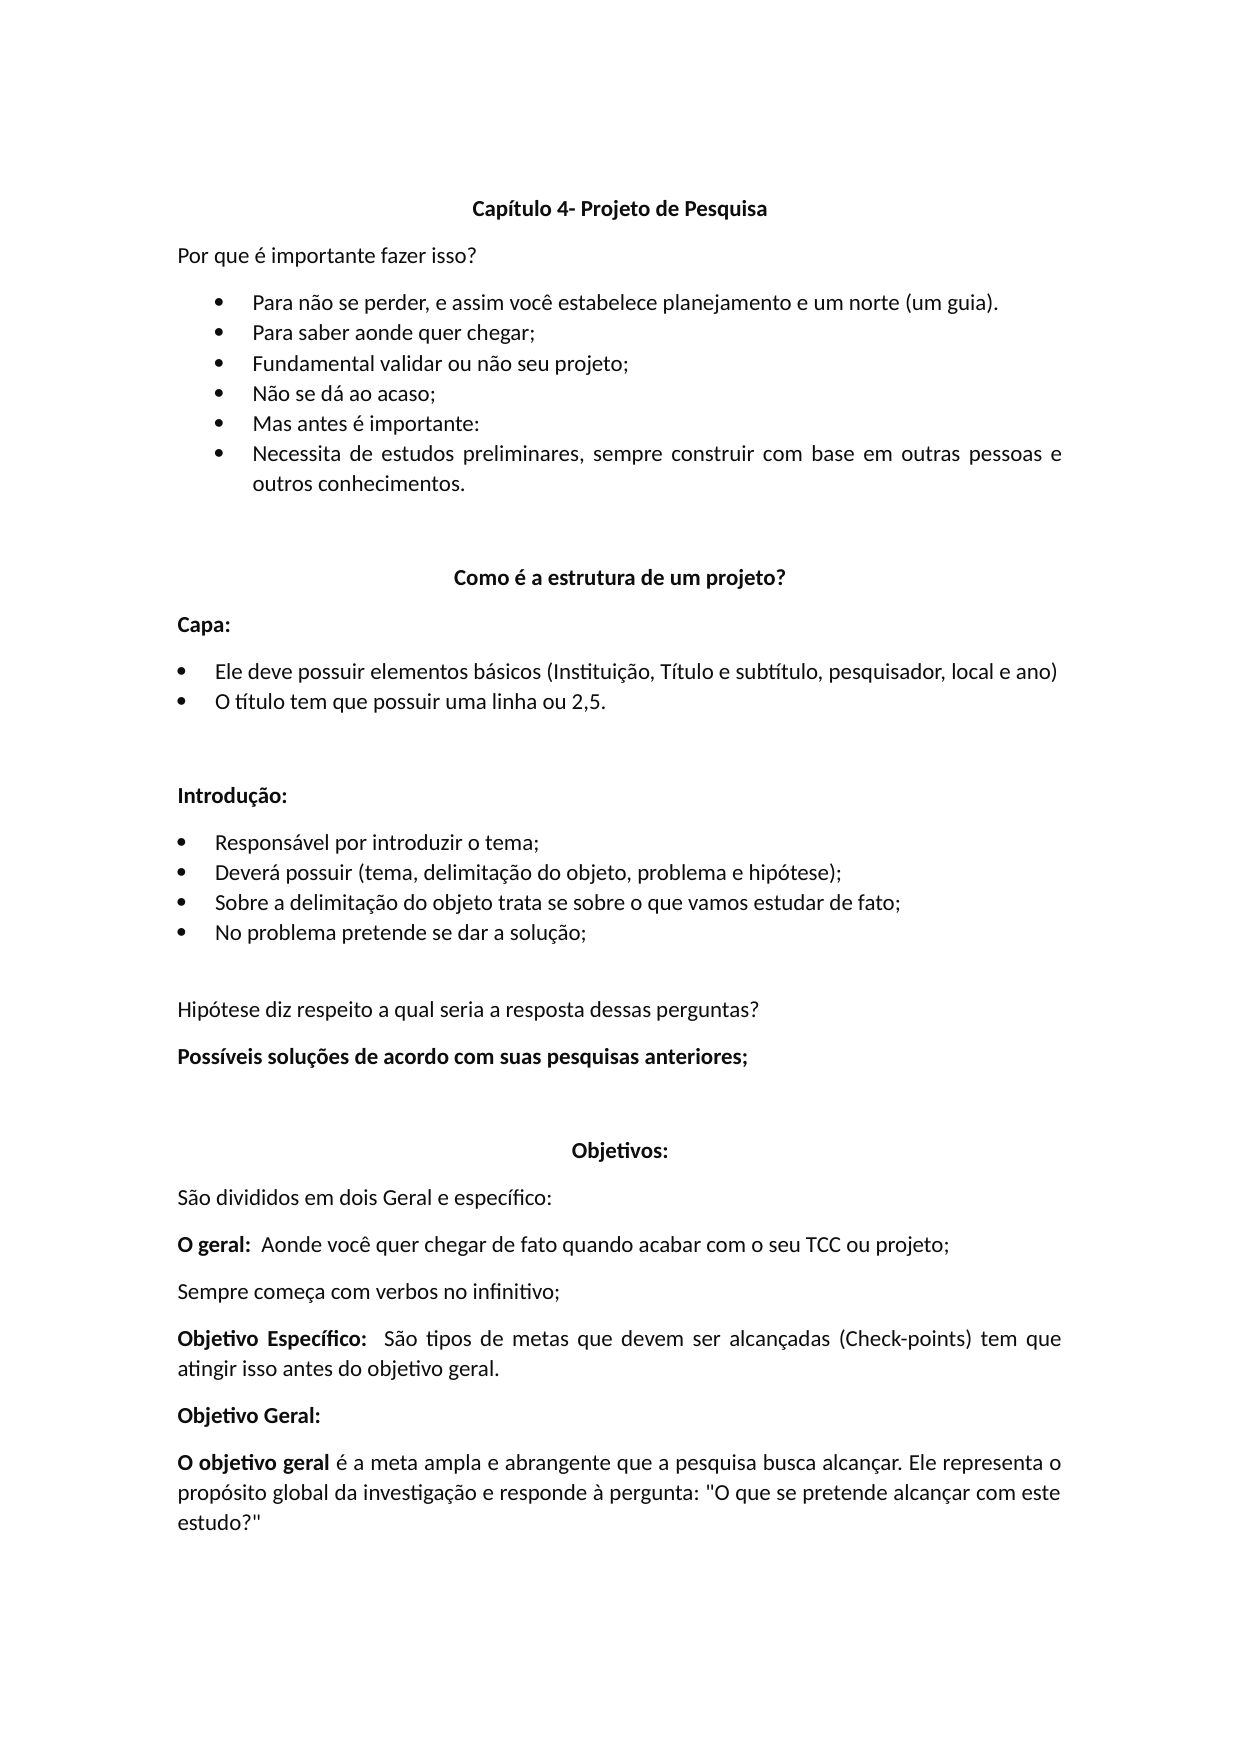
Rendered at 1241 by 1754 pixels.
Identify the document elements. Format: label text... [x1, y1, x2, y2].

list No problema pretende se dar a solução; [177, 918, 1063, 946]
text Objetivo Específico: São tipos de metas que devem ser alcançadas (Check-points) tem que atingir isso antes do objetivo geral. [177, 1324, 1063, 1382]
text Por que é importante fazer isso? [177, 241, 1063, 269]
list Responsável por introduzir o tema; [177, 828, 1063, 856]
list Necessita de estudos preliminares, sempre construir com base em outras pessoas e outros conhecimentos. [215, 439, 1063, 497]
list O título tem que possuir uma linha ou 2,5. [177, 687, 1063, 715]
text O geral: Aonde você quer chegar de fato quando acabar com o seu TCC ou projeto; [177, 1230, 1063, 1258]
list Não se dá ao acaso; [215, 379, 1063, 407]
list Mas antes é importante: [215, 409, 1063, 437]
list Fundamental validar ou não seu projeto; [215, 349, 1063, 377]
list Sobre a delimitação do objeto trata se sobre o que vamos estudar de fato; [177, 888, 1063, 916]
text Sempre começa com verbos no infinitivo; [177, 1277, 1063, 1305]
list Ele deve possuir elementos básicos (Instituição, Título e subtítulo, pesquisador, local e ano) [177, 657, 1063, 685]
text Objetivos: [177, 1136, 1063, 1164]
list Deverá possuir (tema, delimitação do objeto, problema e hipótese); [177, 858, 1063, 886]
text Como é a estrutura de um projeto? [177, 563, 1063, 591]
text Objetivo Geral: [177, 1401, 1063, 1429]
text Capítulo 4- Projeto de Pesquisa [177, 194, 1063, 222]
list Para não se perder, e assim você estabelece planejamento e um norte (um guia). [215, 288, 1063, 316]
text Possíveis soluções de acordo com suas pesquisas anteriores; [177, 1042, 1063, 1070]
text Hipótese diz respeito a qual seria a resposta dessas perguntas? [177, 996, 1063, 1023]
text Capa: [177, 610, 1063, 638]
text O objetivo geral é a meta ampla e abrangente que a pesquisa busca alcançar. Ele representa o propósito global da investigação e responde à pergunta: "O que se pretende alcançar com este estudo?" [177, 1448, 1063, 1536]
text São divididos em dois Geral e específico: [177, 1183, 1063, 1211]
text Introdução: [177, 781, 1063, 809]
list Para saber aonde quer chegar; [215, 318, 1063, 346]
